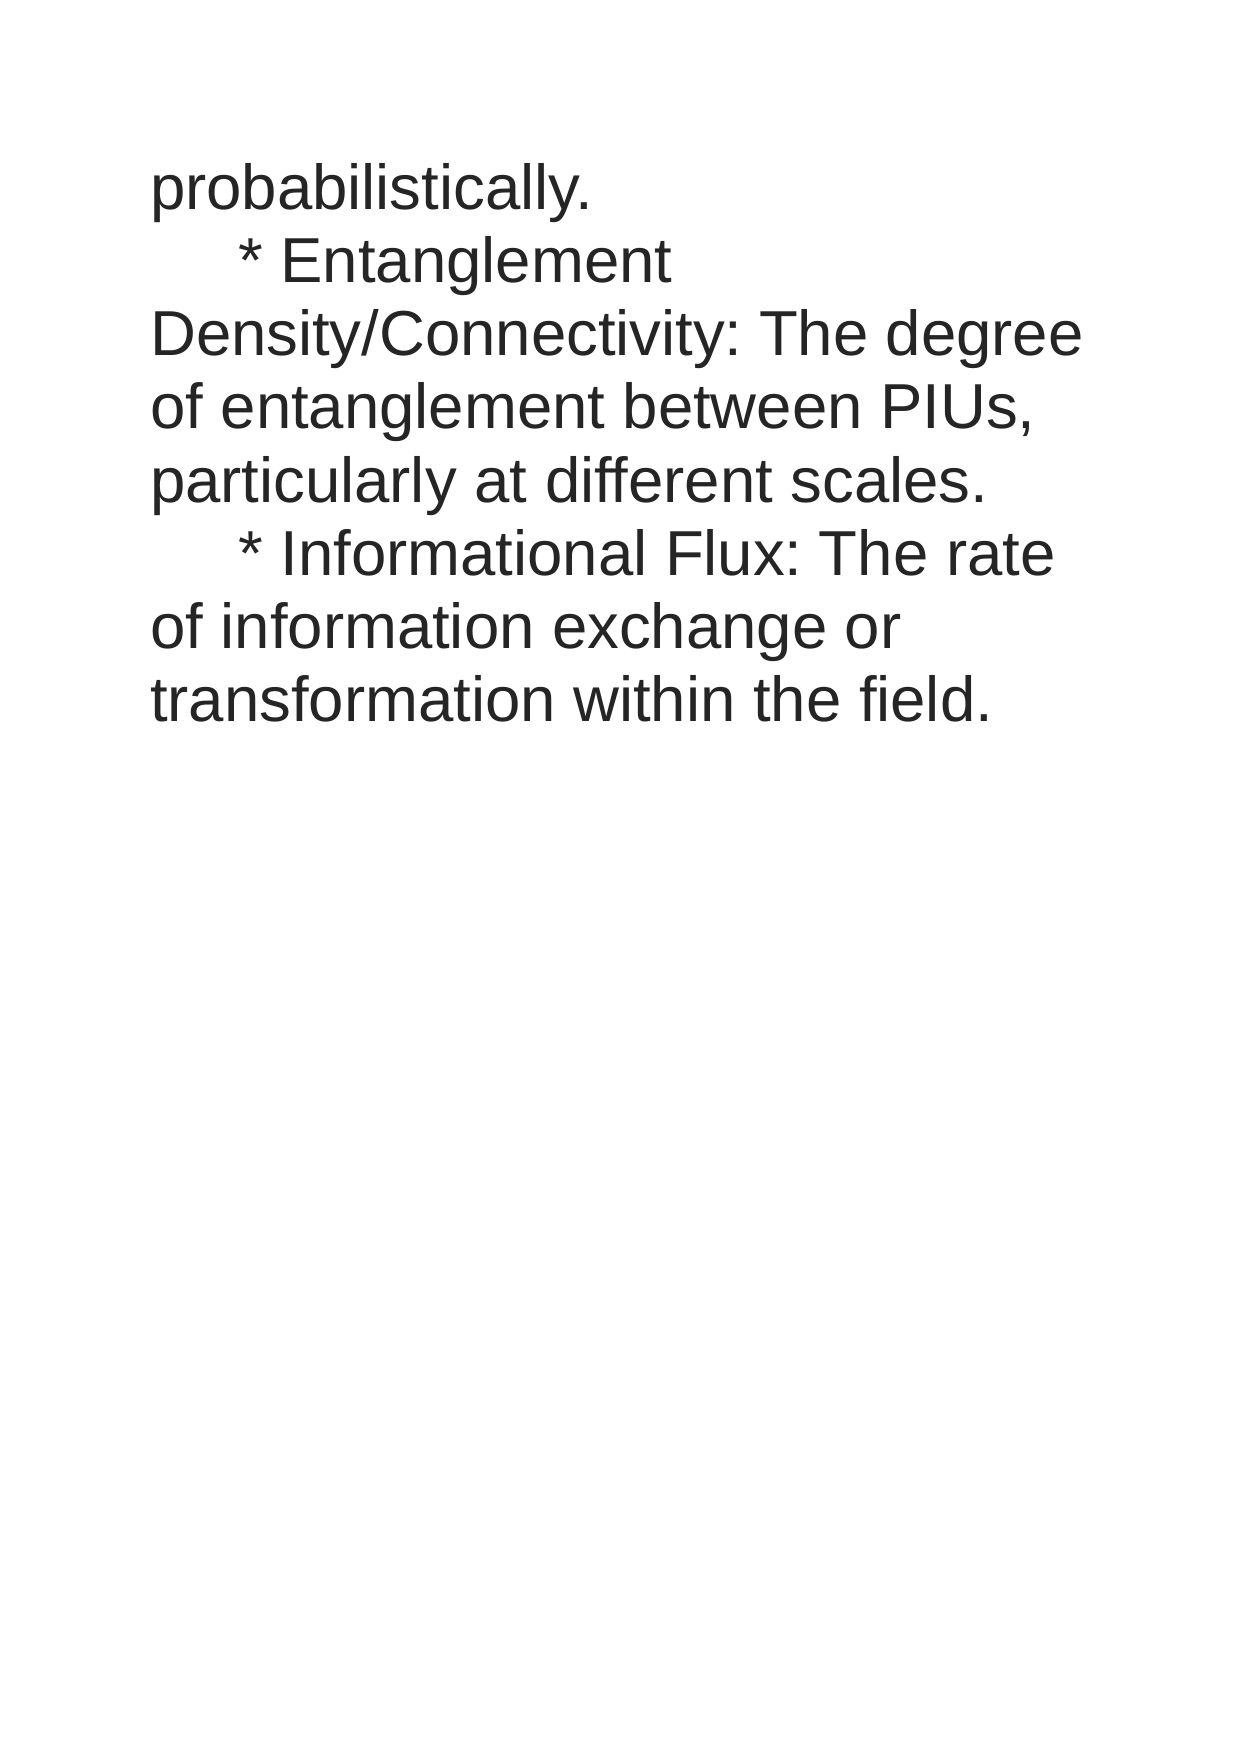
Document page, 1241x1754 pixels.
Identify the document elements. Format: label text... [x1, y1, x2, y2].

text * Informational Flux: The rate of information exchange or transformation within the field. [150, 662, 1090, 881]
text * Entanglement Density/Connectivity: The degree of entanglement between PIUs, particularly at different scales. [150, 369, 1090, 662]
text * Interaction Cross-Section: How the PIUs "collide" or interact probabilistically. [150, 150, 1090, 369]
